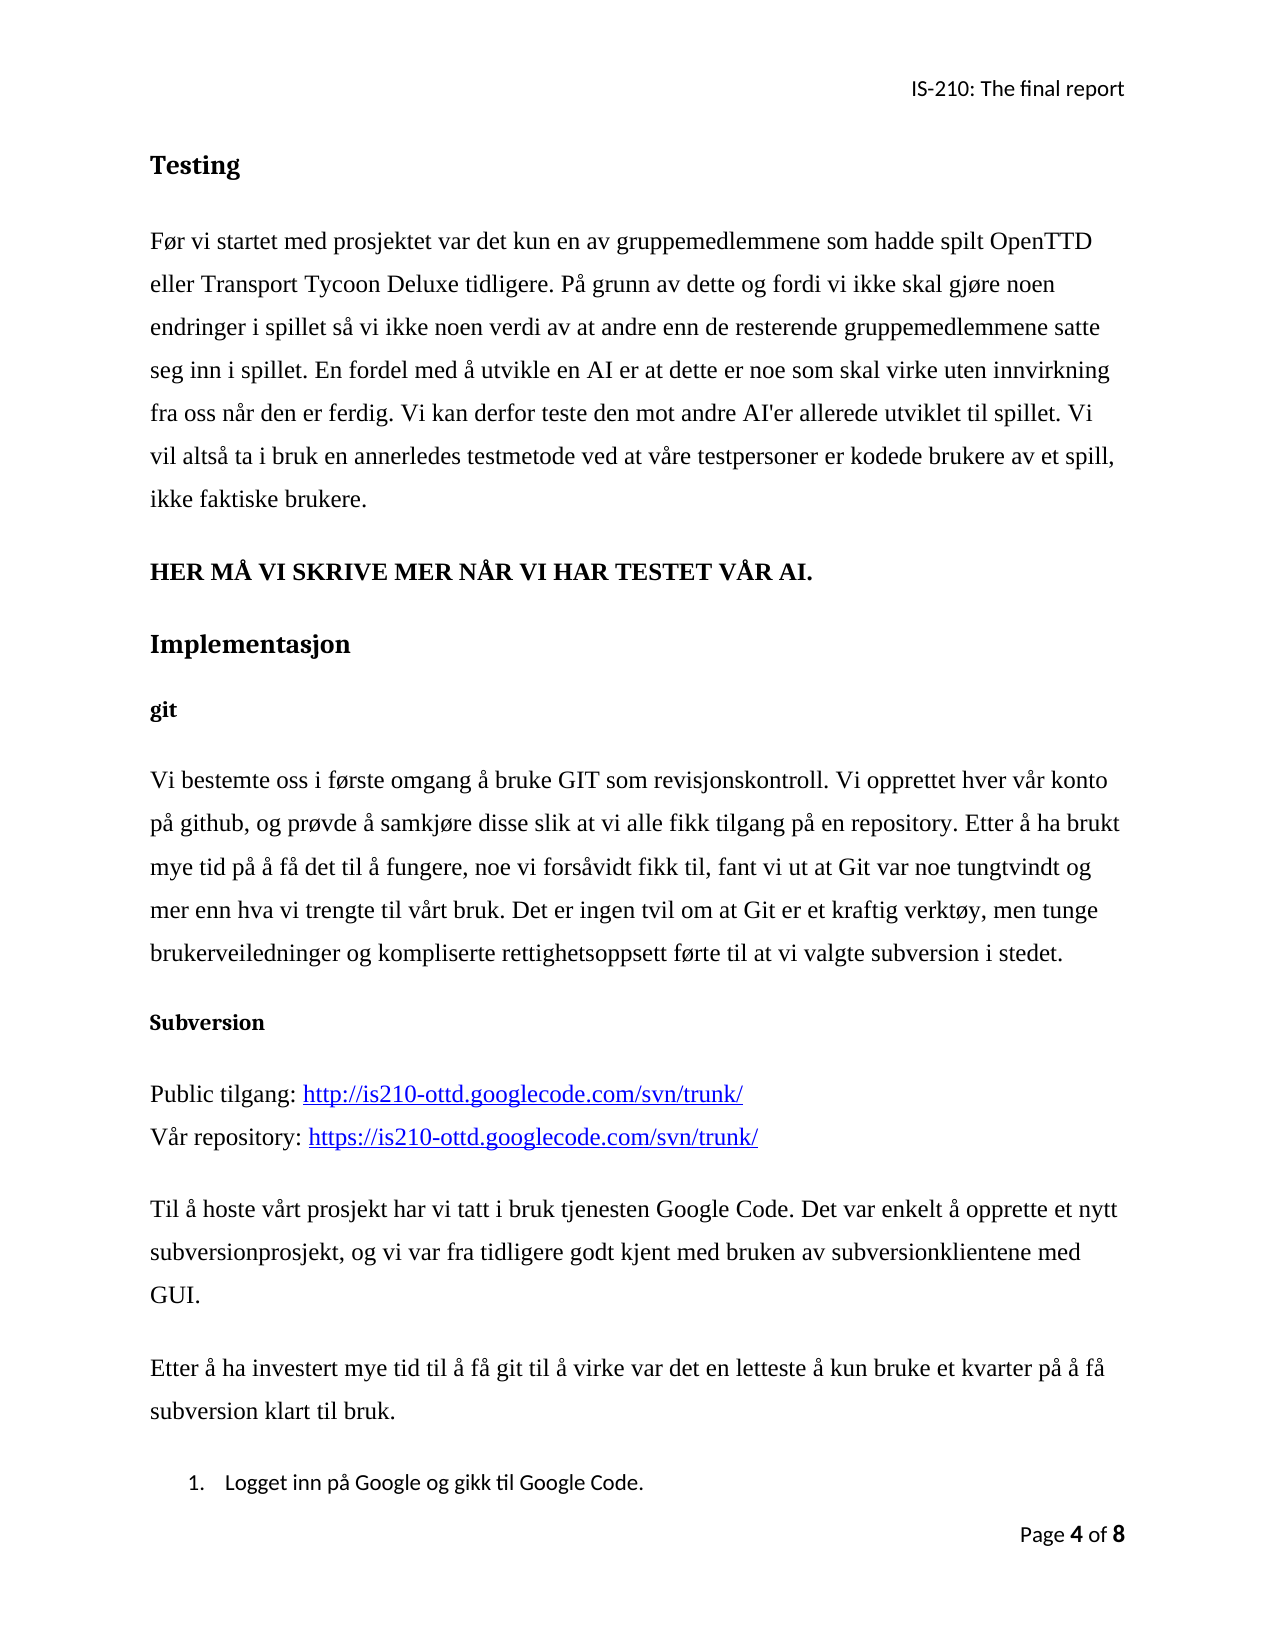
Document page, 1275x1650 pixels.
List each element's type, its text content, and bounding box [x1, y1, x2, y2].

text HER MÅ VI SKRIVE MER NÅR VI HAR TESTET VÅR AI. [150, 557, 1125, 586]
text Public tilgang: http://is210-ottd.googlecode.com/svn/trunk/ Vår repository: https://is210-ottd.googlecode.com/svn/trunk/ [150, 1079, 1125, 1151]
text Vi bestemte oss i første omgang å bruke GIT som revisjonskontroll. Vi opprettet hver vår konto på github, og prøvde å samkjøre disse slik at vi alle fikk tilgang på en repository. Etter å ha brukt mye tid på å få det til å fungere, noe vi forsåvidt fikk til, fant vi ut at Git var noe tungtvindt og mer enn hva vi trengte til vårt bruk. Det er ingen tvil om at Git er et kraftig verktøy, men tunge brukerveiledninger og kompliserte rettighetsoppsett førte til at vi valgte subversion i stedet. [150, 765, 1125, 967]
text Til å hoste vårt prosjekt har vi tatt i bruk tjenesten Google Code. Det var enkelt å opprette et nytt subversionprosjekt, og vi var fra tidligere godt kjent med bruken av subversionklientene med GUI. [150, 1194, 1125, 1309]
subtitle Testing [150, 150, 1125, 181]
subtitle Subversion [150, 1010, 1125, 1036]
text Etter å ha investert mye tid til å få git til å virke var det en letteste å kun bruke et kvarter på å få subversion klart til bruk. [150, 1353, 1125, 1424]
text Før vi startet med prosjektet var det kun en av gruppemedlemmene som hadde spilt OpenTTD eller Transport Tycoon Deluxe tidligere. På grunn av dette og fordi vi ikke skal gjøre noen endringer i spillet så vi ikke noen verdi av at andre enn de resterende gruppemedlemmene satte seg inn i spillet. En fordel med å utvikle en AI er at dette er noe som skal virke uten innvirkning fra oss når den er ferdig. Vi kan derfor teste den mot andre AI'er allerede utviklet til spillet. Vi vil altså ta i bruk en annerledes testmetode ved at våre testpersoner er kodede brukere av et spill, ikke faktiske brukere. [150, 226, 1125, 513]
subtitle Implementasjon [150, 629, 1125, 660]
subtitle git [150, 697, 1125, 723]
list Logget inn på Google og gikk til Google Code. [187, 1468, 1125, 1496]
